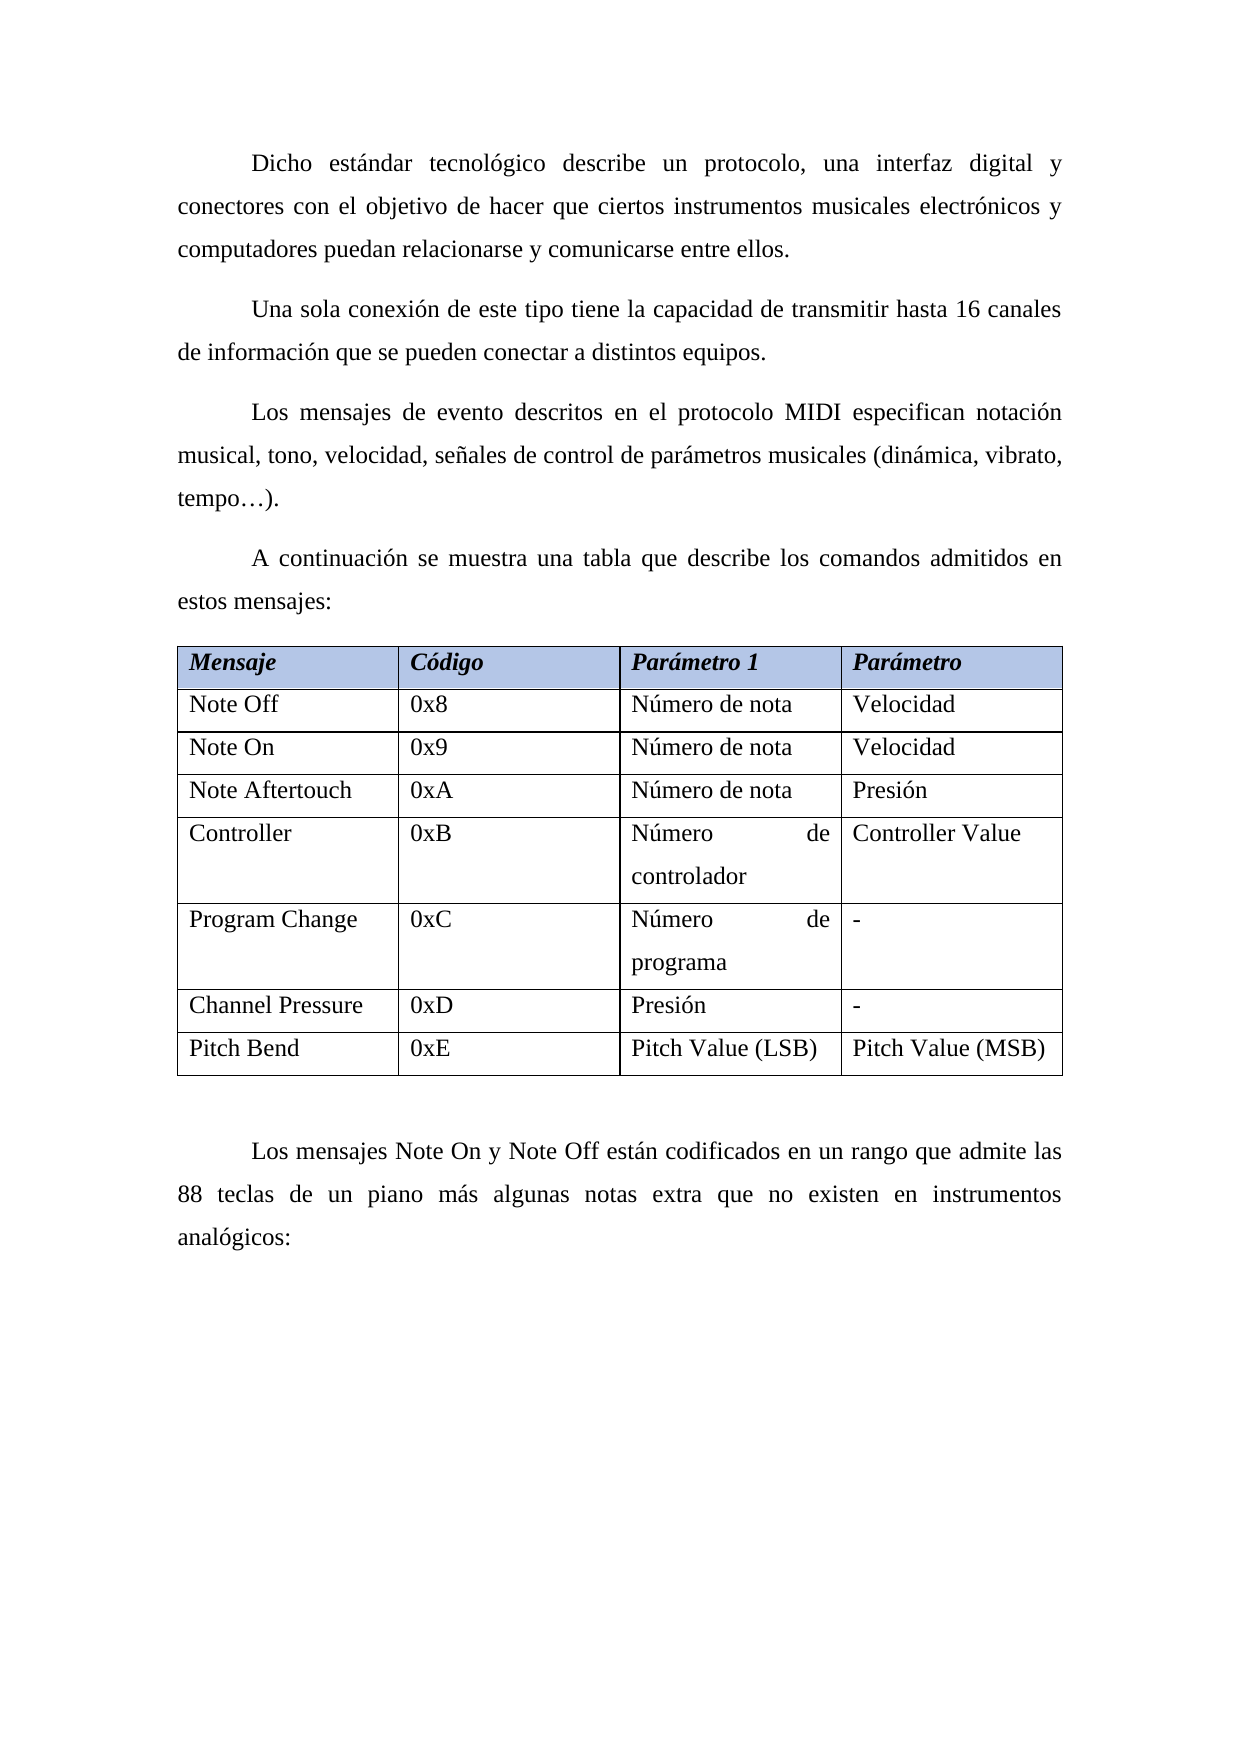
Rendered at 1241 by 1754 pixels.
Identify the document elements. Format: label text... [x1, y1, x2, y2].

table_cell Controller Value [842, 818, 1062, 903]
table_cell Número de nota [621, 775, 841, 817]
table_cell Channel Pressure [178, 990, 398, 1032]
table_cell Program Change [178, 904, 398, 989]
table_cell 0x8 [399, 690, 619, 731]
table_cell - [842, 904, 1062, 989]
table_cell 0xD [399, 990, 619, 1032]
table_cell Número de controlador [621, 818, 841, 903]
table_cell 0x9 [399, 733, 619, 774]
table_cell Pitch Value (MSB) [842, 1033, 1062, 1075]
table_cell Controller [178, 818, 398, 903]
text Los mensajes de evento descritos en el protocolo MIDI especifican notación musical, tono, velocidad, señales de control de parámetros musicales (dinámica, vibrato, tempo…). [177, 397, 1063, 512]
text Una sola conexión de este tipo tiene la capacidad de transmitir hasta 16 canales de información que se pueden conectar a distintos equipos. [177, 294, 1063, 366]
table_cell 0xE [399, 1033, 619, 1075]
table_cell Número de programa [621, 904, 841, 989]
table_cell Velocidad [842, 733, 1062, 774]
table_cell Note On [178, 733, 398, 774]
table_cell 0xA [399, 775, 619, 817]
table_cell 0xC [399, 904, 619, 989]
table_cell Velocidad [842, 690, 1062, 731]
text Dicho estándar tecnológico describe un protocolo, una interfaz digital y conectores con el objetivo de hacer que ciertos instrumentos musicales electrónicos y computadores puedan relacionarse y comunicarse entre ellos. [177, 148, 1063, 263]
table_header Parámetro 1 [621, 647, 841, 688]
table_cell Presión [842, 775, 1062, 817]
table_header Parámetro [842, 647, 1062, 688]
table_cell Número de nota [621, 733, 841, 774]
table_cell Pitch Value (LSB) [621, 1033, 841, 1075]
table_cell Note Off [178, 690, 398, 731]
table_cell Presión [621, 990, 841, 1032]
table_cell Número de nota [621, 690, 841, 731]
table_cell Note Aftertouch [178, 775, 398, 817]
table_cell - [842, 990, 1062, 1032]
table_cell 0xB [399, 818, 619, 903]
table_cell Pitch Bend [178, 1033, 398, 1075]
text A continuación se muestra una tabla que describe los comandos admitidos en estos mensajes: [177, 543, 1063, 614]
table_header Código [399, 647, 619, 688]
table_header Mensaje [178, 647, 398, 688]
